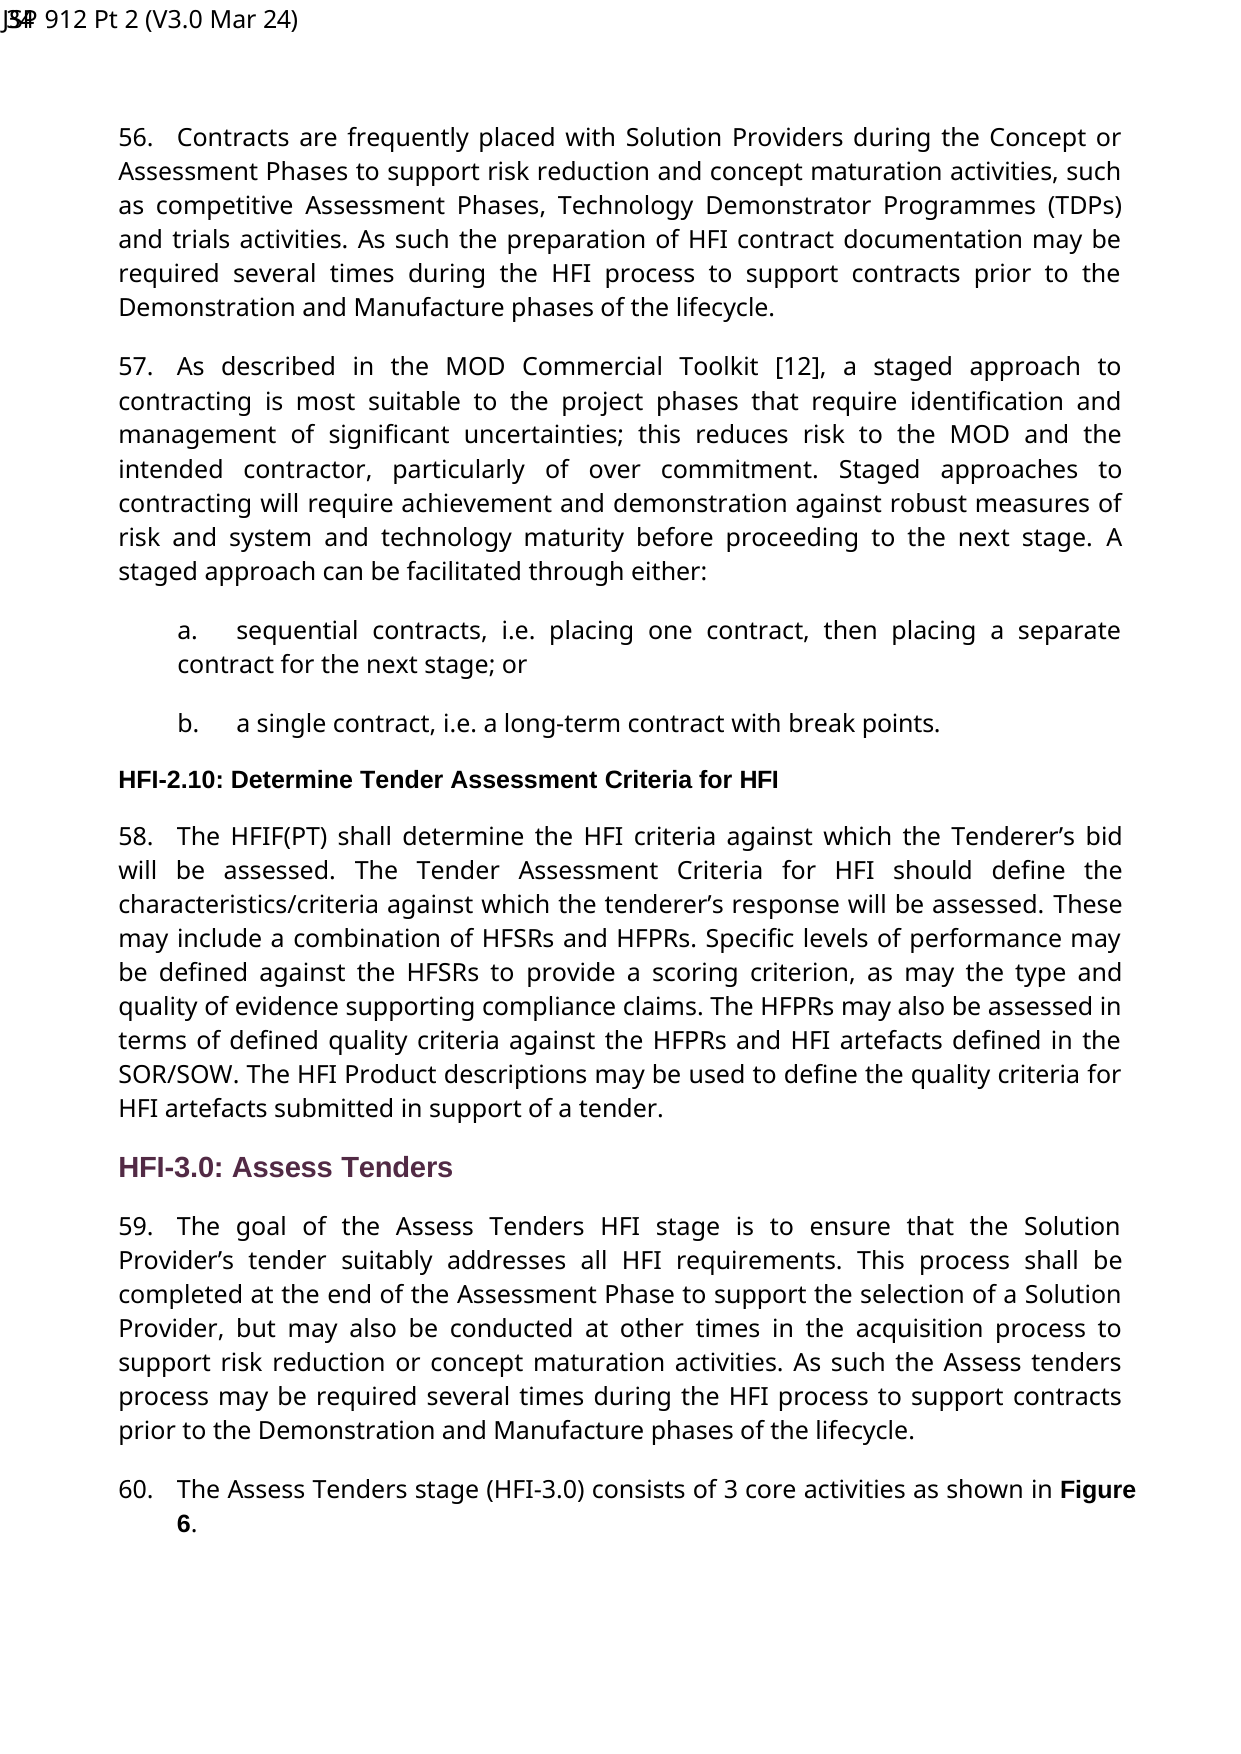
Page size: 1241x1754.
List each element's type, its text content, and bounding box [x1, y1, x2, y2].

list The HFIF(PT) shall determine the HFI criteria against which the Tenderer’s bid will be assessed. The Tender Assessment Criteria for HFI should define the characteristics/criteria against which the tenderer’s response will be assessed. These may include a combination of HFSRs and HFPRs. Specific levels of performance may be defined against the HFSRs to provide a scoring criterion, as may the type and quality of evidence supporting compliance claims. The HFPRs may also be assessed in terms of defined quality criteria against the HFPRs and HFI artefacts defined in the SOR/SOW. The HFI Product descriptions may be used to define the quality criteria for HFI artefacts submitted in support of a tender. [118, 818, 1123, 1125]
subtitle HFI-3.0: Assess Tenders [118, 1150, 1137, 1183]
list As described in the MOD Commercial Toolkit [12], a staged approach to contracting is most suitable to the project phases that require identification and management of significant uncertainties; this reduces risk to the MOD and the intended contractor, particularly of over commitment. Staged approaches to contracting will require achievement and demonstration against robust measures of risk and system and technology maturity before proceeding to the next stage. A staged approach can be facilitated through either: [118, 349, 1122, 587]
list Contracts are frequently placed with Solution Providers during the Concept or Assessment Phases to support risk reduction and concept maturation activities, such as competitive Assessment Phases, Technology Demonstrator Programmes (TDPs) and trials activities. As such the preparation of HFI contract documentation may be required several times during the HFI process to support contracts prior to the Demonstration and Manufacture phases of the lifecycle. [118, 119, 1122, 324]
subtitle HFI-2.10: Determine Tender Assessment Criteria for HFI [118, 765, 1137, 793]
list sequential contracts, i.e. placing one contract, then placing a separate contract for the next stage; or [177, 612, 1122, 681]
list The Assess Tenders stage (HFI-3.0) consists of 3 core activities as shown in Figure 6. [118, 1472, 1137, 1540]
list The goal of the Assess Tenders HFI stage is to ensure that the Solution Provider’s tender suitably addresses all HFI requirements. This process shall be completed at the end of the Assessment Phase to support the selection of a Solution Provider, but may also be conducted at other times in the acquisition process to support risk reduction or concept maturation activities. As such the Assess tenders process may be required several times during the HFI process to support contracts prior to the Demonstration and Manufacture phases of the lifecycle. [118, 1209, 1123, 1447]
list a single contract, i.e. a long-term contract with break points. [177, 706, 1137, 740]
